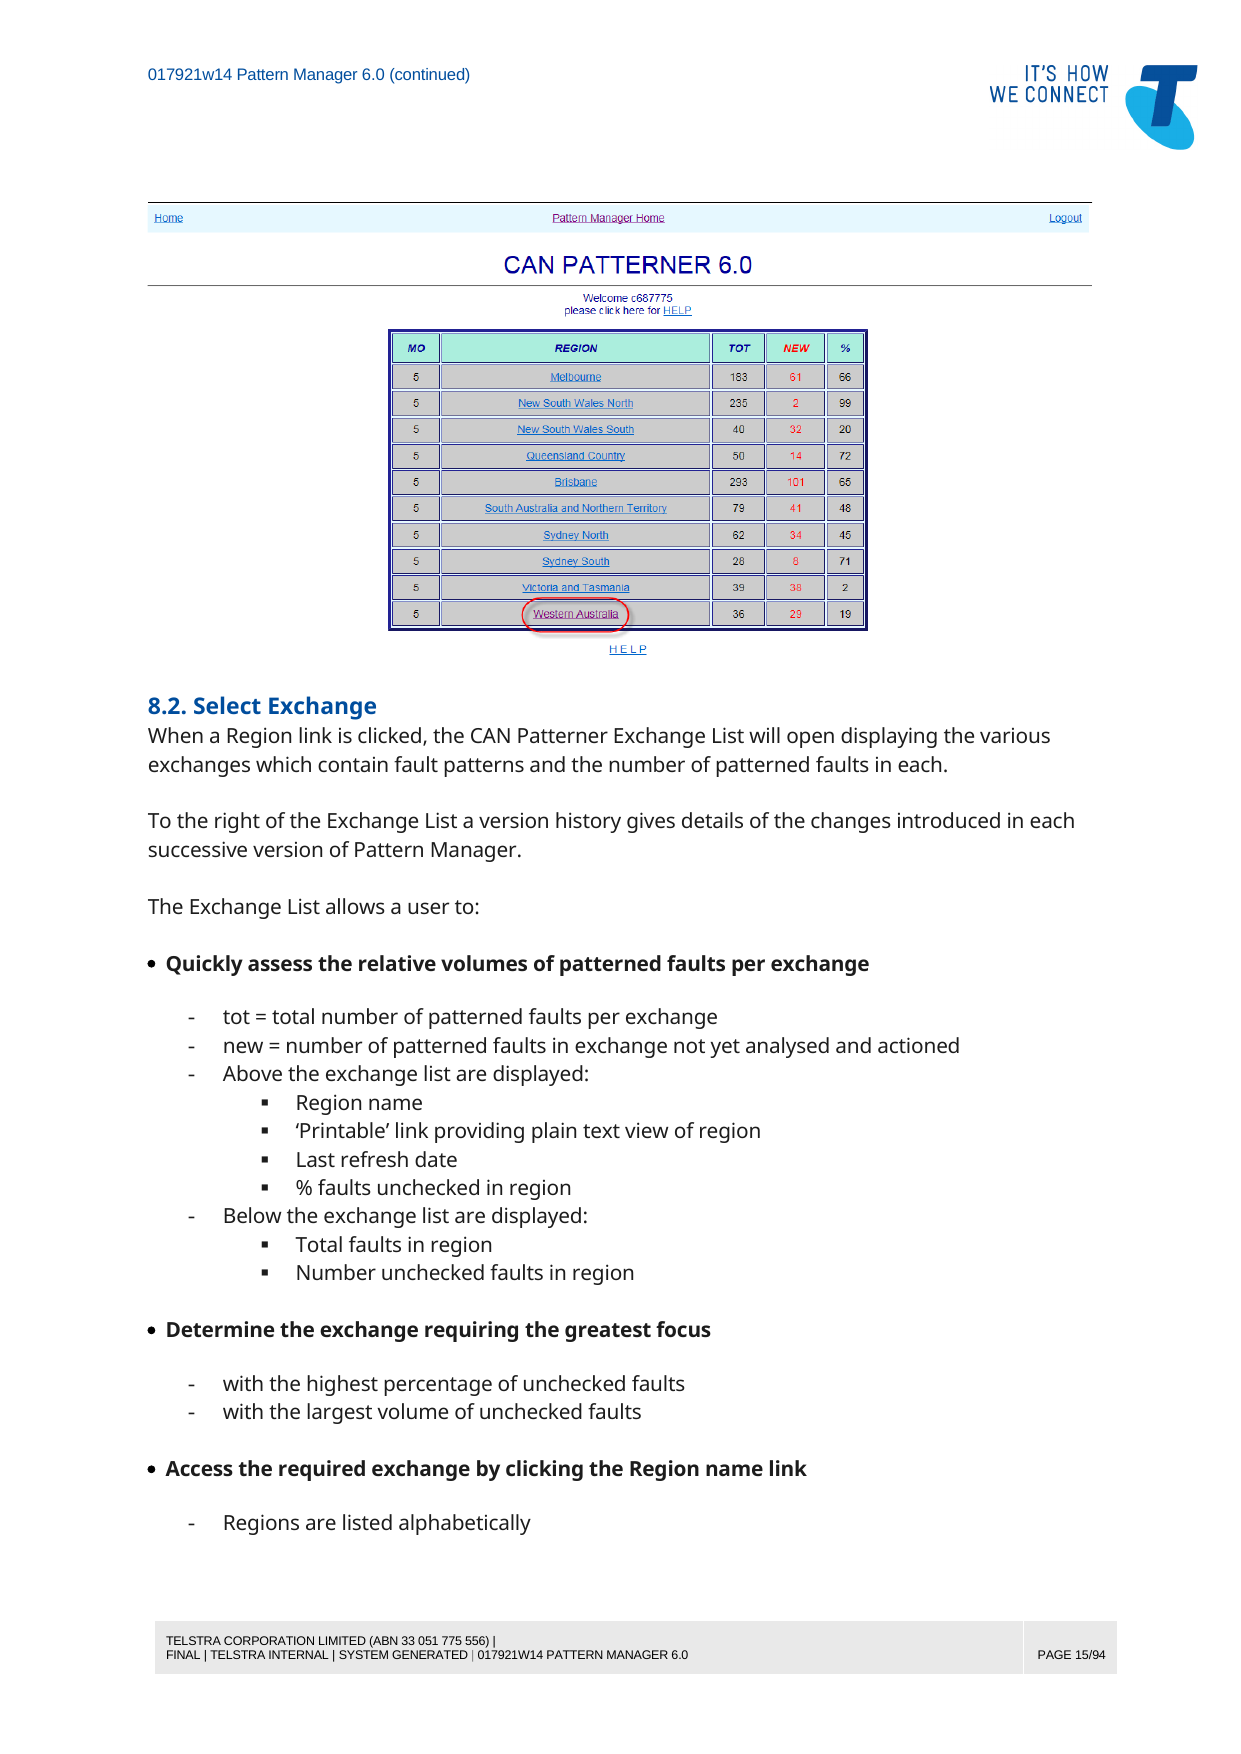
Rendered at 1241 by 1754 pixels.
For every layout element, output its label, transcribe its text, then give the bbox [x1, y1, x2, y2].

list Below the exchange list are displayed: [185, 1202, 1092, 1230]
list tot = total number of patterned faults per exchange [185, 1002, 1092, 1031]
text Access the required exchange by clicking the Region name link [148, 1454, 1092, 1483]
list ‘Printable’ link providing plain text view of region [260, 1116, 1092, 1145]
list % faults unchecked in region [260, 1173, 1092, 1202]
text To the right of the Exchange List a version history gives details of the changes introduced in each successive version of Pattern Manager. [148, 807, 1092, 863]
list with the highest percentage of unchecked faults [185, 1369, 1092, 1397]
list Number unchecked faults in region [260, 1258, 1092, 1287]
list Above the exchange list are displayed: [185, 1059, 1092, 1088]
text The Exchange List allows a user to: [148, 892, 1092, 920]
text When a Region link is clicked, the CAN Patterner Exchange List will open displaying the various exchanges which contain fault patterns and the number of patterned faults in each. [148, 721, 1092, 778]
list Last refresh date [260, 1145, 1092, 1173]
subtitle Select Exchange [148, 690, 1092, 721]
list Total faults in region [260, 1230, 1092, 1258]
text Quickly assess the relative volumes of patterned faults per exchange [148, 949, 1092, 977]
picture [989, 65, 1198, 150]
list with the largest volume of unchecked faults [185, 1397, 1092, 1426]
text Determine the exchange requiring the greatest focus [148, 1315, 1092, 1344]
list Region name [260, 1088, 1092, 1116]
list new = number of patterned faults in exchange not yet analysed and actioned [185, 1031, 1092, 1059]
list Regions are listed alphabetically [185, 1508, 1092, 1536]
picture [147, 203, 1092, 662]
